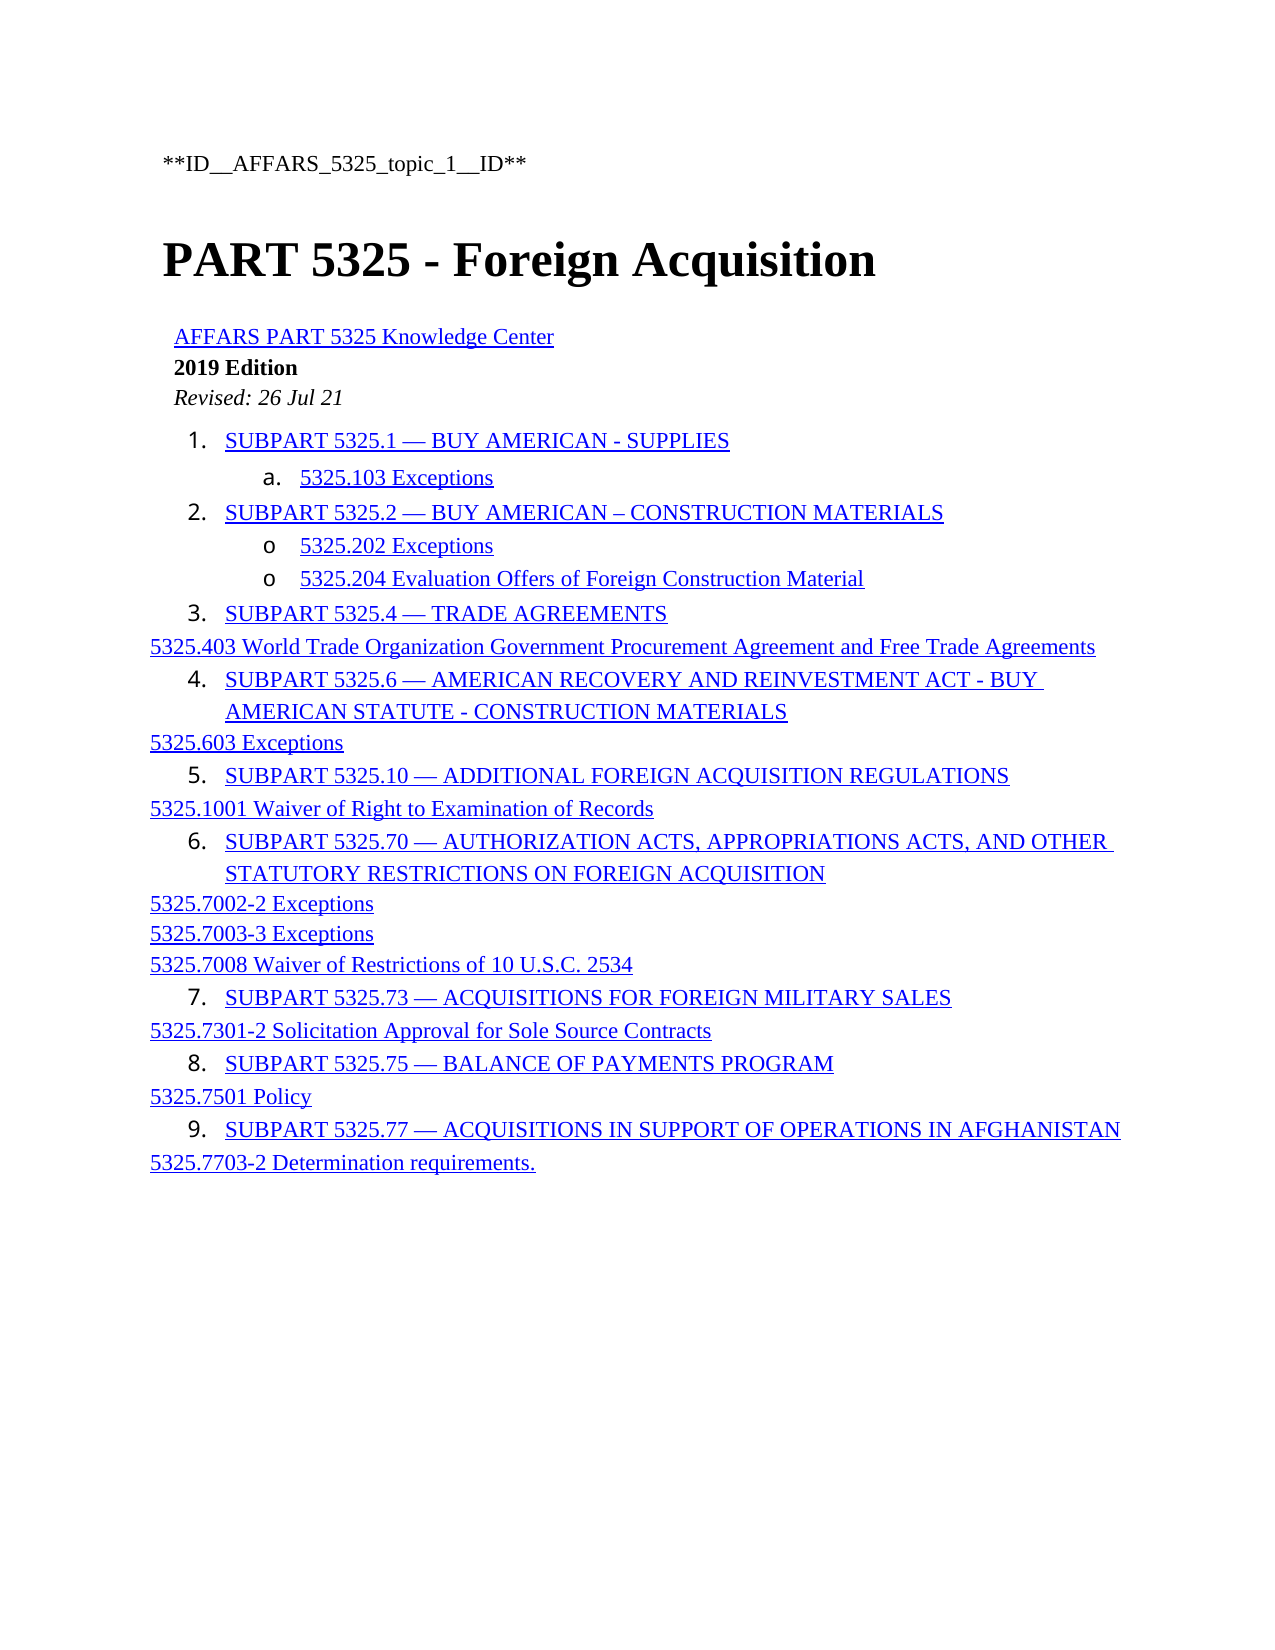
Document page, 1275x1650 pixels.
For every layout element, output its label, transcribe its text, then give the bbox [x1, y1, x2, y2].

list 5325.1001 Waiver of Right to Examination of Records [150, 795, 1125, 821]
list SUBPART 5325.73 — ACQUISITIONS FOR FOREIGN MILITARY SALES [187, 981, 1125, 1012]
list SUBPART 5325.4 — TRADE AGREEMENTS [187, 597, 1125, 628]
list 5325.7002-2 Exceptions [150, 890, 1125, 917]
list SUBPART 5325.6 — AMERICAN RECOVERY AND REINVESTMENT ACT - BUY AMERICAN STATUTE - CONSTRUCTION MATERIALS [187, 663, 1125, 725]
text Revised: 26 Jul 21 [163, 373, 1135, 421]
subtitle PART 5325 - Foreign Acquisition [162, 230, 1125, 288]
list 5325.7703-2 Determination requirements. [150, 1149, 1125, 1175]
list 5325.7003-3 Exceptions [150, 920, 1125, 947]
text 2019 Edition [163, 343, 1135, 373]
list 5325.603 Exceptions [150, 728, 1125, 755]
list SUBPART 5325.1 — BUY AMERICAN - SUPPLIES [187, 424, 1125, 456]
list SUBPART 5325.70 — AUTHORIZATION ACTS, APPROPRIATIONS ACTS, AND OTHER STATUTORY RESTRICTIONS ON FOREIGN ACQUISITION [187, 825, 1125, 886]
list SUBPART 5325.2 — BUY AMERICAN – CONSTRUCTION MATERIALS [187, 496, 1125, 528]
list 5325.103 Exceptions [262, 460, 1125, 492]
text **ID__AFFARS_5325_topic_1__ID** [162, 150, 1125, 176]
list 5325.7008 Waiver of Restrictions of 10 U.S.C. 2534 [150, 951, 1125, 977]
list SUBPART 5325.77 — ACQUISITIONS IN SUPPORT OF OPERATIONS IN AFGHANISTAN [187, 1113, 1125, 1144]
list 5325.202 Exceptions [262, 532, 1125, 561]
list 5325.403 World Trade Organization Government Procurement Agreement and Free Trade Agreements [150, 633, 1125, 659]
list 5325.7301-2 Solicitation Approval for Sole Source Contracts [150, 1017, 1125, 1043]
text AFFARS PART 5325 Knowledge Center [163, 313, 1135, 343]
list 5325.7501 Policy [150, 1083, 1125, 1109]
list SUBPART 5325.75 — BALANCE OF PAYMENTS PROGRAM [187, 1047, 1125, 1078]
list SUBPART 5325.10 — ADDITIONAL FOREIGN ACQUISITION REGULATIONS [187, 759, 1125, 790]
list 5325.204 Evaluation Offers of Foreign Construction Material [262, 565, 1125, 593]
